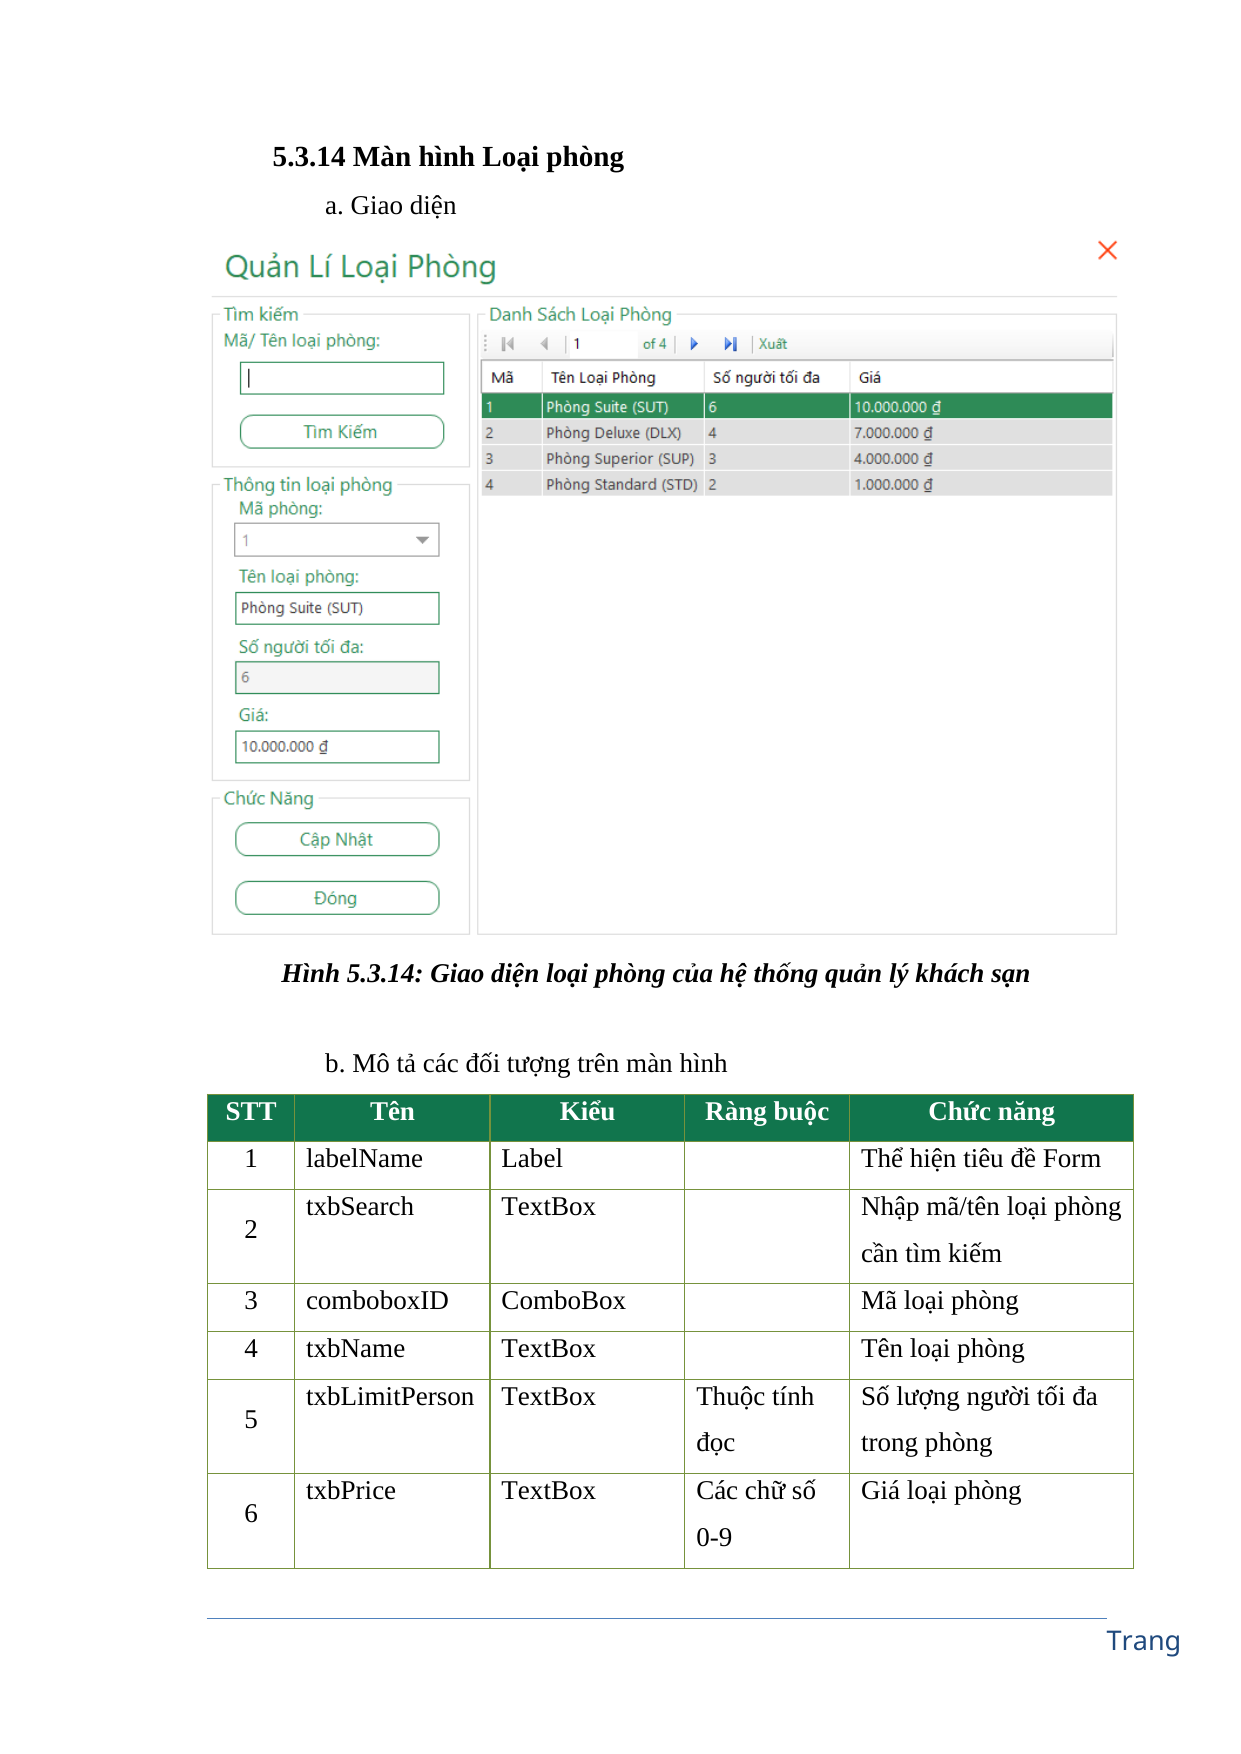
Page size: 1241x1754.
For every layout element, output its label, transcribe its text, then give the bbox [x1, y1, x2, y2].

text Hình 5.3.14: Giao diện loại phòng của hệ thống quản lý khách sạn [207, 957, 1107, 988]
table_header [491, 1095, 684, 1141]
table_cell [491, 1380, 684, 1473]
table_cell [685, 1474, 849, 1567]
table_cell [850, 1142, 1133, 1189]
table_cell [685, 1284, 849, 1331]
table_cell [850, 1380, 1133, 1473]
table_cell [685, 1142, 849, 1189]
text b. Mô tả các đối tượng trên màn hình [207, 1047, 1107, 1078]
picture [206, 236, 1123, 942]
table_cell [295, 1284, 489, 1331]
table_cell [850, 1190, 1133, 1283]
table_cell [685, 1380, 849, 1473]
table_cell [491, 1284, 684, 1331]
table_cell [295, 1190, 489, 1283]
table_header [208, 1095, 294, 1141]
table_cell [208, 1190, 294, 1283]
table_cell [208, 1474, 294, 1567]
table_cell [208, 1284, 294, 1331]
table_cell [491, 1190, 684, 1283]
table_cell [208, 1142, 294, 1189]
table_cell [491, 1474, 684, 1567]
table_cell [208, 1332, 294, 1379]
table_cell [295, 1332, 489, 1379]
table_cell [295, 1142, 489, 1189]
text a. Giao diện [207, 189, 1107, 220]
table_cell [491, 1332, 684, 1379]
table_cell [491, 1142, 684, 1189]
subtitle 5.3.14 Màn hình Loại phòng [272, 139, 1107, 172]
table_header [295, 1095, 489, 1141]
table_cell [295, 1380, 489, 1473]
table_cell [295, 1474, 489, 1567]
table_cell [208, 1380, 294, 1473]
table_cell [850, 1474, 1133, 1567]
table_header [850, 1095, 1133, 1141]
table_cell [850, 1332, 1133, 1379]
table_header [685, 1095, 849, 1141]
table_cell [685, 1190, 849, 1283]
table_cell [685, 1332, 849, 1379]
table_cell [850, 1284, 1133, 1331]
